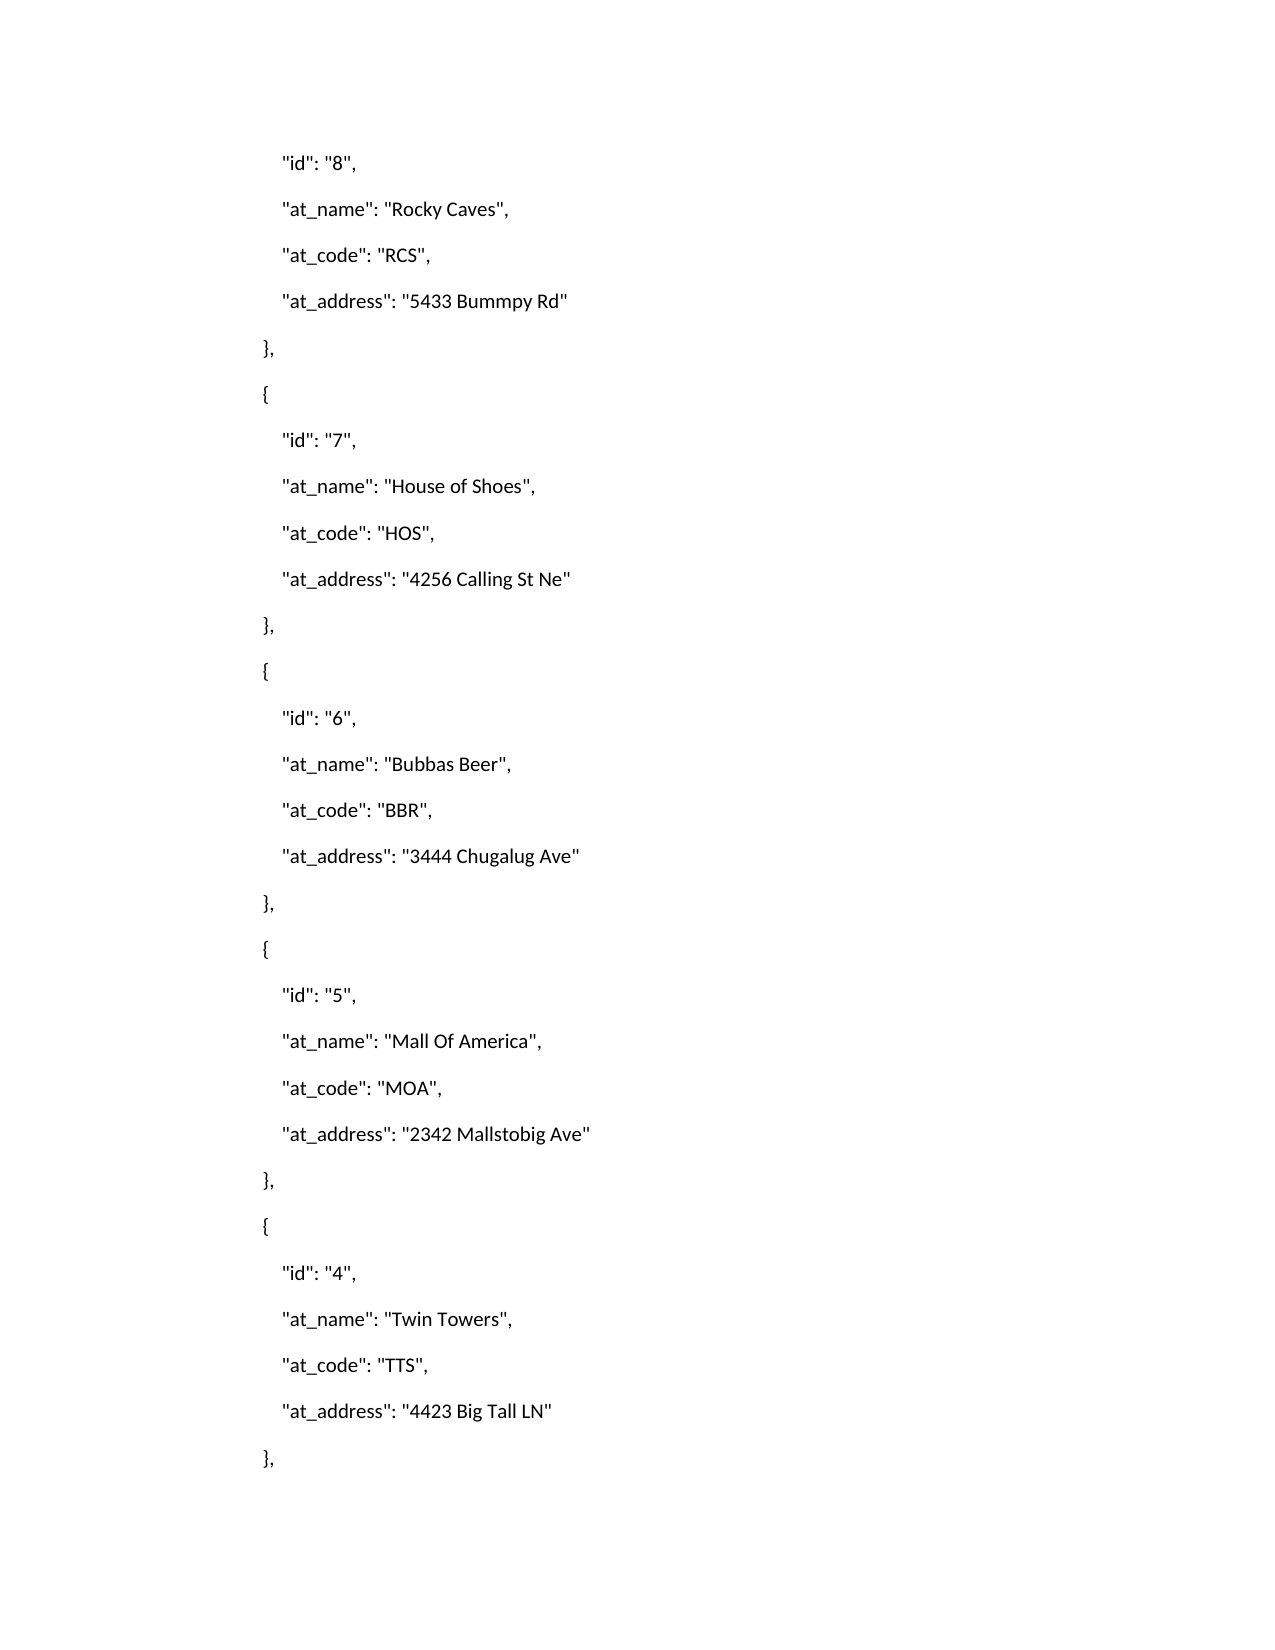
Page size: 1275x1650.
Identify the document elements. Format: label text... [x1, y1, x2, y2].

text "at_name": "Rocky Caves", [150, 196, 1125, 222]
text "id": "7", [150, 427, 1125, 453]
text "at_name": "Mall Of America", [150, 1029, 1125, 1054]
text { [150, 1214, 1125, 1239]
text }, [150, 890, 1125, 915]
text "id": "8", [150, 150, 1125, 175]
text }, [150, 1167, 1125, 1193]
text { [150, 659, 1125, 684]
text "at_address": "5433 Bummpy Rd" [150, 289, 1125, 314]
text }, [150, 1445, 1125, 1470]
text "at_name": "Bubbas Beer", [150, 751, 1125, 777]
text "at_code": "TTS", [150, 1352, 1125, 1378]
text "at_address": "4423 Big Tall LN" [150, 1399, 1125, 1424]
text "id": "6", [150, 705, 1125, 730]
text { [150, 381, 1125, 407]
text "at_address": "4256 Calling St Ne" [150, 566, 1125, 592]
text "at_code": "MOA", [150, 1075, 1125, 1100]
text "at_code": "RCS", [150, 242, 1125, 268]
text "at_code": "BBR", [150, 797, 1125, 823]
text }, [150, 612, 1125, 638]
text "at_code": "HOS", [150, 520, 1125, 545]
text }, [150, 335, 1125, 360]
text { [150, 936, 1125, 962]
text "at_address": "2342 Mallstobig Ave" [150, 1121, 1125, 1147]
text "at_name": "House of Shoes", [150, 474, 1125, 499]
text "at_address": "3444 Chugalug Ave" [150, 844, 1125, 869]
text "id": "5", [150, 982, 1125, 1008]
text "id": "4", [150, 1260, 1125, 1285]
text "at_name": "Twin Towers", [150, 1306, 1125, 1332]
